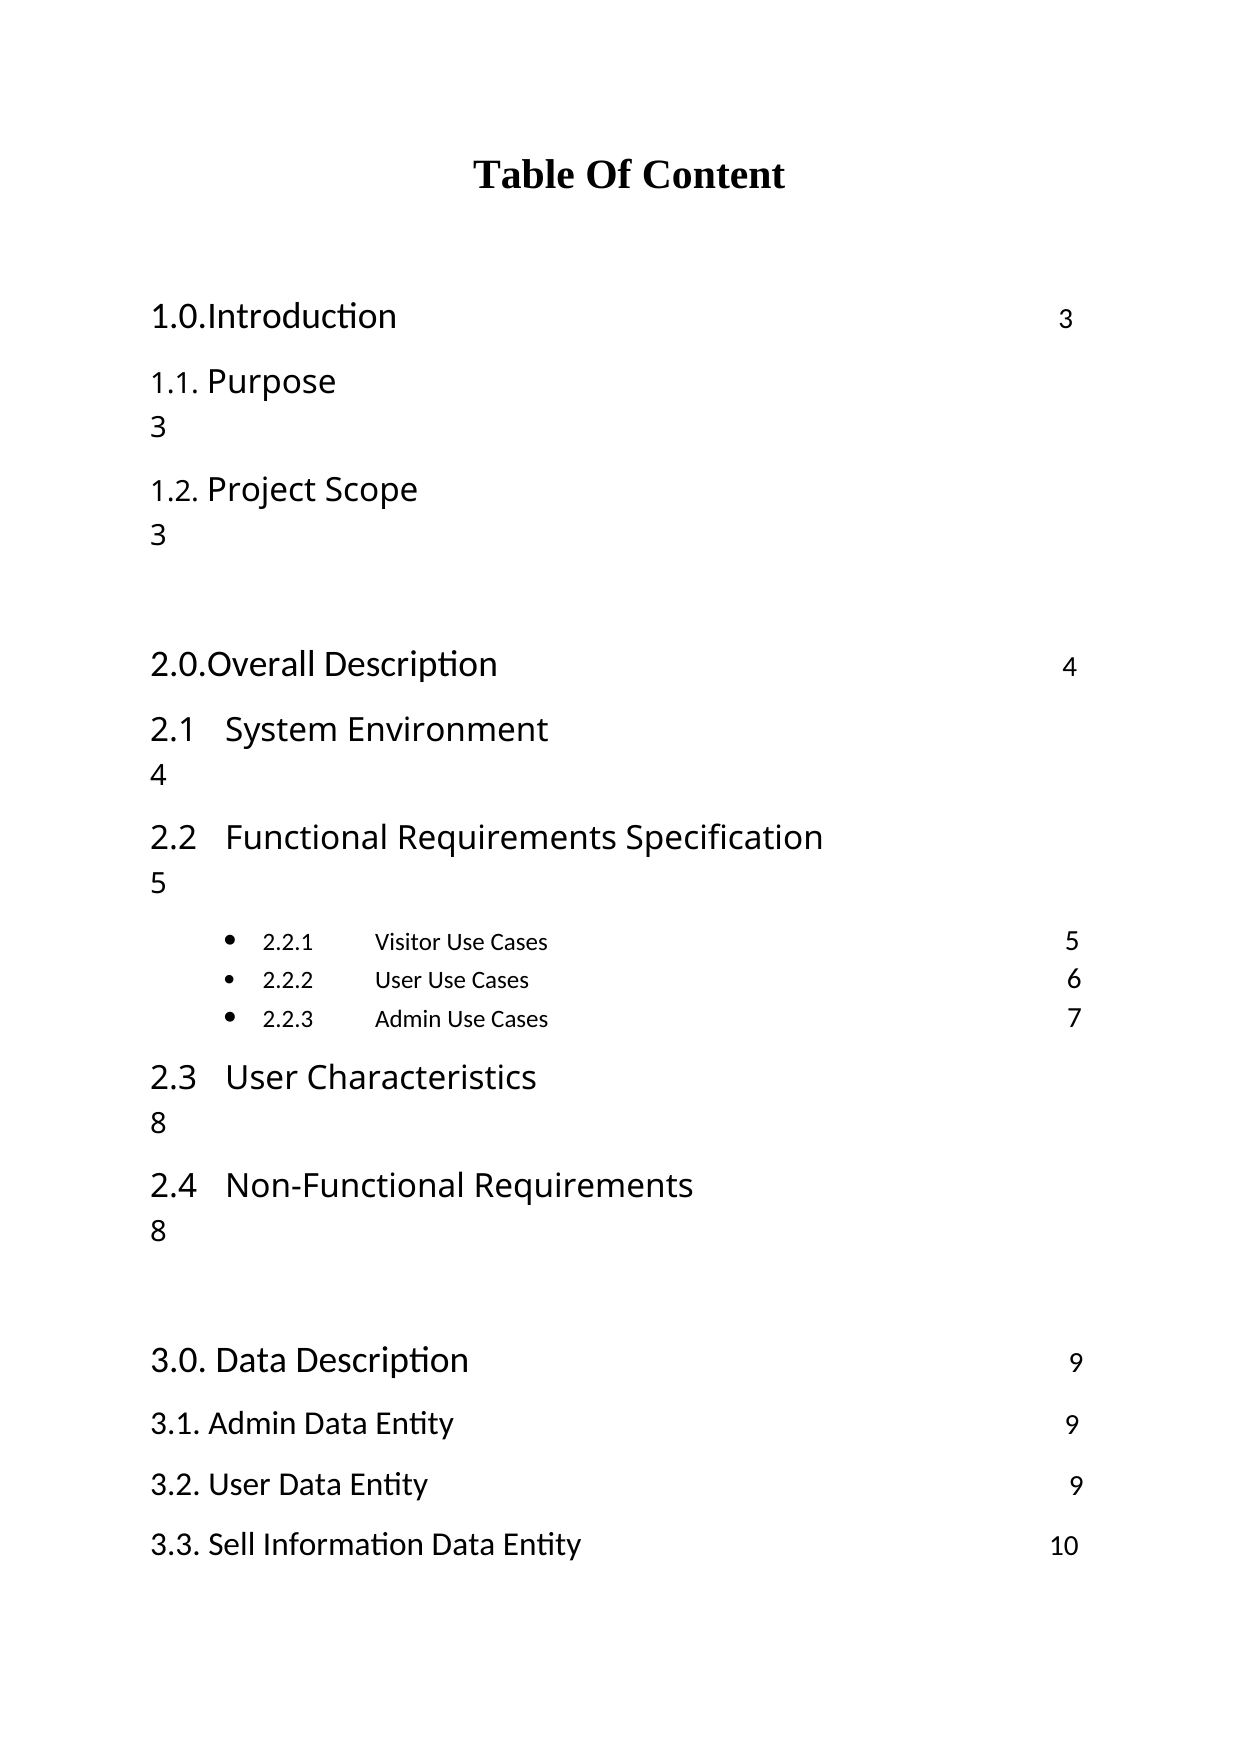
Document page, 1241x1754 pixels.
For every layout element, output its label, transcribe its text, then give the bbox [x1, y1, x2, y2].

list 2.2.1 Visitor Use Cases 5 [225, 922, 1090, 958]
text 2.2 Functional Requirements Specification 5 [150, 814, 1090, 902]
text 2.0.Overall Description 4 [150, 640, 1090, 686]
text 2.3 User Characteristics 8 [150, 1054, 1090, 1142]
text 3.2. User Data Entity 9 [150, 1463, 1090, 1503]
list 2.2.3 Admin Use Cases 7 [225, 999, 1090, 1035]
text 1.2. Project Scope 3 [150, 466, 1090, 554]
text 2.1 System Environment 4 [150, 706, 1090, 794]
subtitle Table Of Content [150, 150, 1090, 198]
text 1.1. Purpose 3 [150, 358, 1090, 446]
text 2.4 Non-Functional Requirements 8 [150, 1162, 1090, 1250]
text 3.0. Data Description 9 [150, 1336, 1090, 1382]
text 3.3. Sell Information Data Entity 10 [150, 1523, 1090, 1564]
text 3.1. Admin Data Entity 9 [150, 1402, 1090, 1443]
text 1.0.Introduction 3 [150, 292, 1090, 337]
list 2.2.2 User Use Cases 6 [225, 961, 1090, 996]
